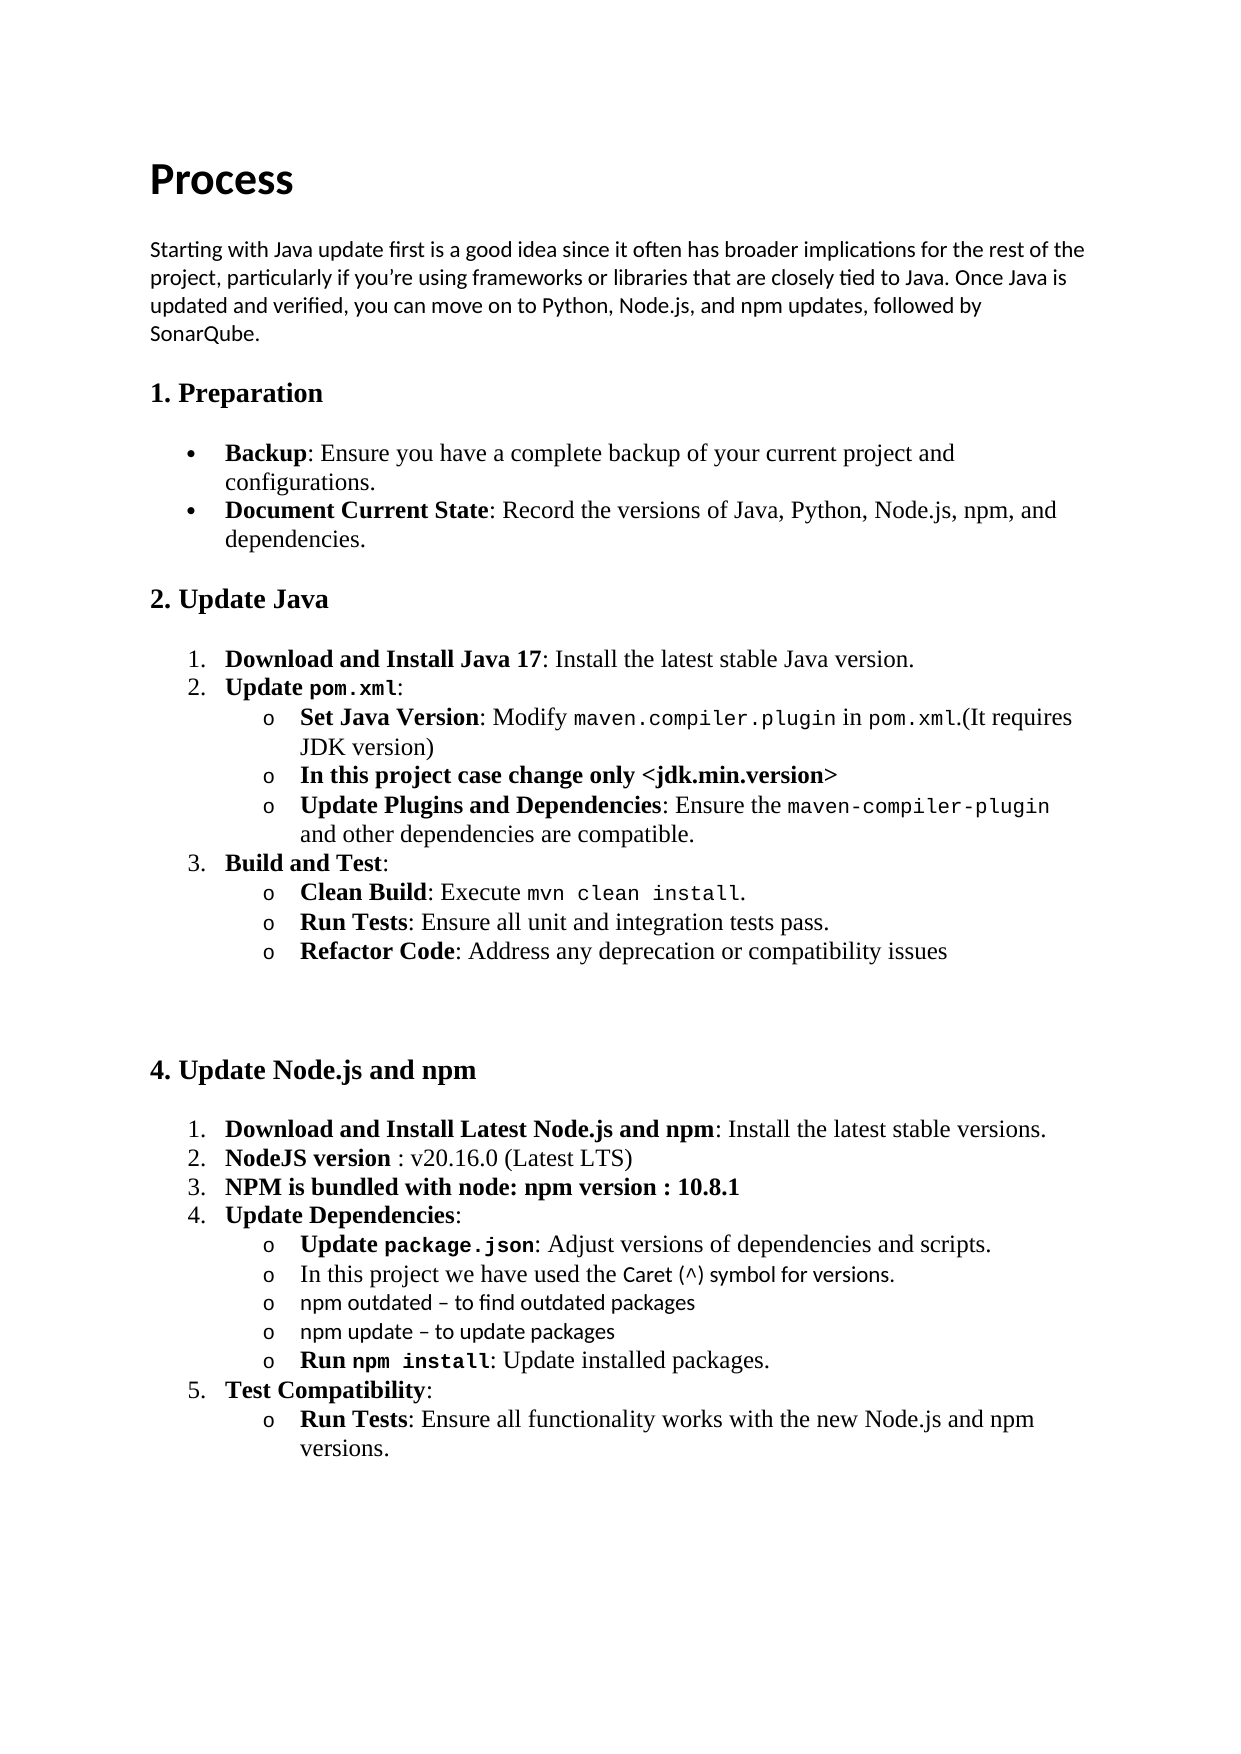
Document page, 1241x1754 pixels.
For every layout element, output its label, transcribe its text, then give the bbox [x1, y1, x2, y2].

list Update Plugins and Dependencies: Ensure the maven-compiler-plugin and other dependencies are compatible. [262, 790, 1090, 848]
list Download and Install Latest Node.js and npm: Install the latest stable versions. [187, 1114, 1090, 1143]
list npm update – to update packages [262, 1317, 1090, 1346]
list Refactor Code: Address any deprecation or compatibility issues [262, 936, 1090, 966]
text 1. Preparation [150, 376, 1090, 409]
text 2. Update Java [150, 582, 1090, 614]
list Update pom.xml: [187, 672, 1090, 702]
list NPM is bundled with node: npm version : 10.8.1 [187, 1172, 1090, 1201]
list NodeJS version : v20.16.0 (Latest LTS) [187, 1143, 1090, 1172]
list Backup: Ensure you have a complete backup of your current project and configurations. [187, 438, 1090, 495]
list Run Tests: Ensure all functionality works with the new Node.js and npm versions. [262, 1404, 1090, 1462]
text Process [150, 150, 1090, 206]
list In this project we have used the Caret (^) symbol for versions. [262, 1259, 1090, 1288]
list Run Tests: Ensure all unit and integration tests pass. [262, 907, 1090, 936]
text Starting with Java update first is a good idea since it often has broader implications for the rest of the project, particularly if you’re using frameworks or libraries that are closely tied to Java. Once Java is updated and verified, you can move on to Python, Node.js, and npm updates, followed by SonarQube. [150, 235, 1090, 347]
text 4. Update Node.js and npm [150, 1053, 1090, 1085]
list Document Current State: Record the versions of Java, Python, Node.js, npm, and dependencies. [187, 495, 1090, 553]
list Run npm install: Update installed packages. [262, 1346, 1090, 1375]
list npm outdated – to find outdated packages [262, 1288, 1090, 1317]
list Set Java Version: Modify maven.compiler.plugin in pom.xml.(It requires JDK version) [262, 702, 1090, 760]
list Download and Install Java 17: Install the latest stable Java version. [187, 644, 1090, 672]
list In this project case change only <jdk.min.version> [262, 760, 1090, 790]
list Clean Build: Execute mvn clean install. [262, 877, 1090, 907]
list Build and Test: [187, 848, 1090, 877]
list Update Dependencies: [187, 1201, 1090, 1229]
list Update package.json: Adjust versions of dependencies and scripts. [262, 1229, 1090, 1259]
list Test Compatibility: [187, 1375, 1090, 1404]
